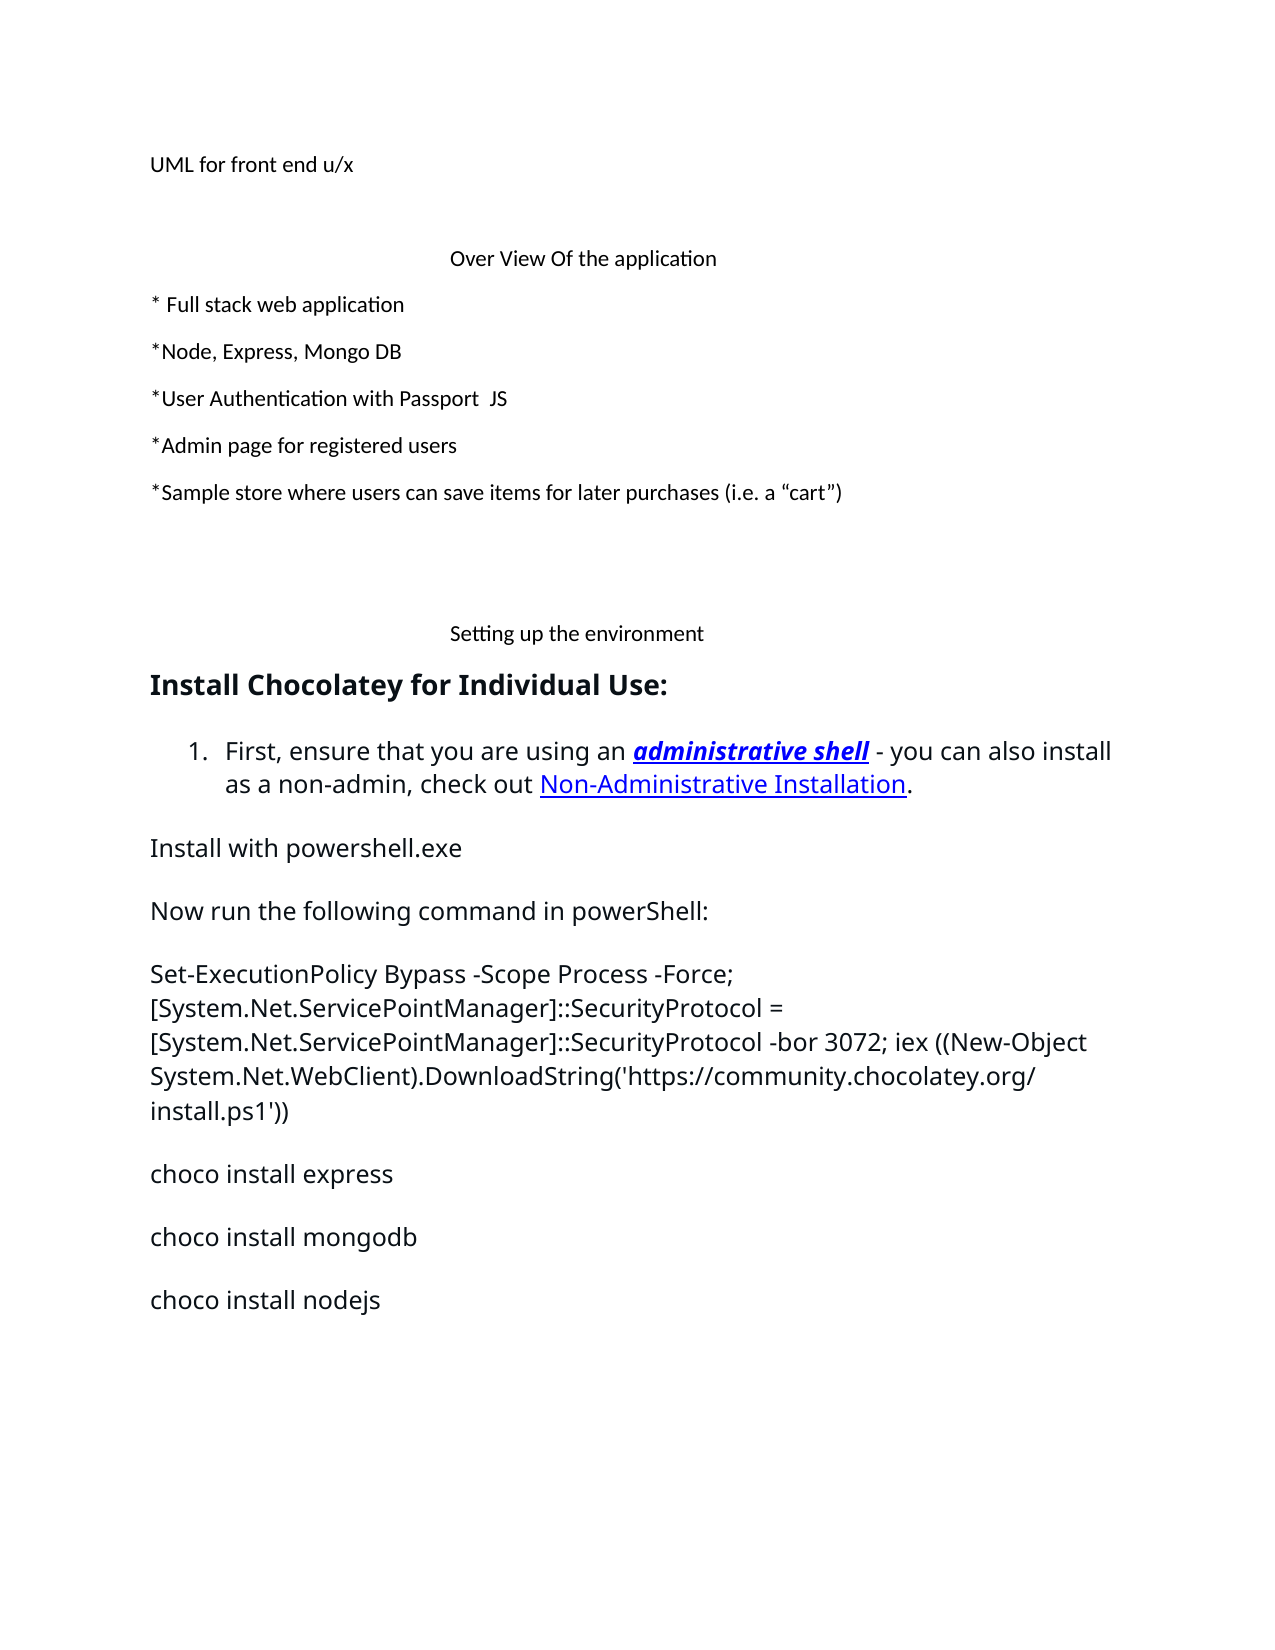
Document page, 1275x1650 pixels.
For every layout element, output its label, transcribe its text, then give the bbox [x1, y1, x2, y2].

text *Node, Express, Mongo DB [150, 337, 1125, 366]
text Over View Of the application [450, 244, 1125, 272]
text choco install mongodb [150, 1219, 1125, 1254]
text Install with powershell.exe [150, 830, 1125, 864]
text *Sample store where users can save items for later purchases (i.e. a “cart”) [150, 478, 1125, 506]
list First, ensure that you are using an administrative shell - you can also install as a non-admin, check out Non-Administrative Installation. [187, 733, 1125, 801]
text Install Chocolatey for Individual Use: [150, 666, 1125, 704]
text UML for front end u/x [150, 150, 1125, 178]
text choco install express [150, 1156, 1125, 1190]
text *User Authentication with Passport JS [150, 384, 1125, 412]
text choco install nodejs [150, 1283, 1125, 1317]
text Setting up the environment [375, 619, 1125, 647]
text Set-ExecutionPolicy Bypass -Scope Process -Force; [System.Net.ServicePointManager]::SecurityProtocol = [System.Net.ServicePointManager]::SecurityProtocol -bor 3072; iex ((New-Object System.Net.WebClient).DownloadString('https://community.chocolatey.org/install.ps1')) [150, 957, 1125, 1127]
text Now run the following command in powerShell: [150, 894, 1125, 928]
text * Full stack web application [150, 291, 1125, 319]
text *Admin page for registered users [150, 431, 1125, 459]
